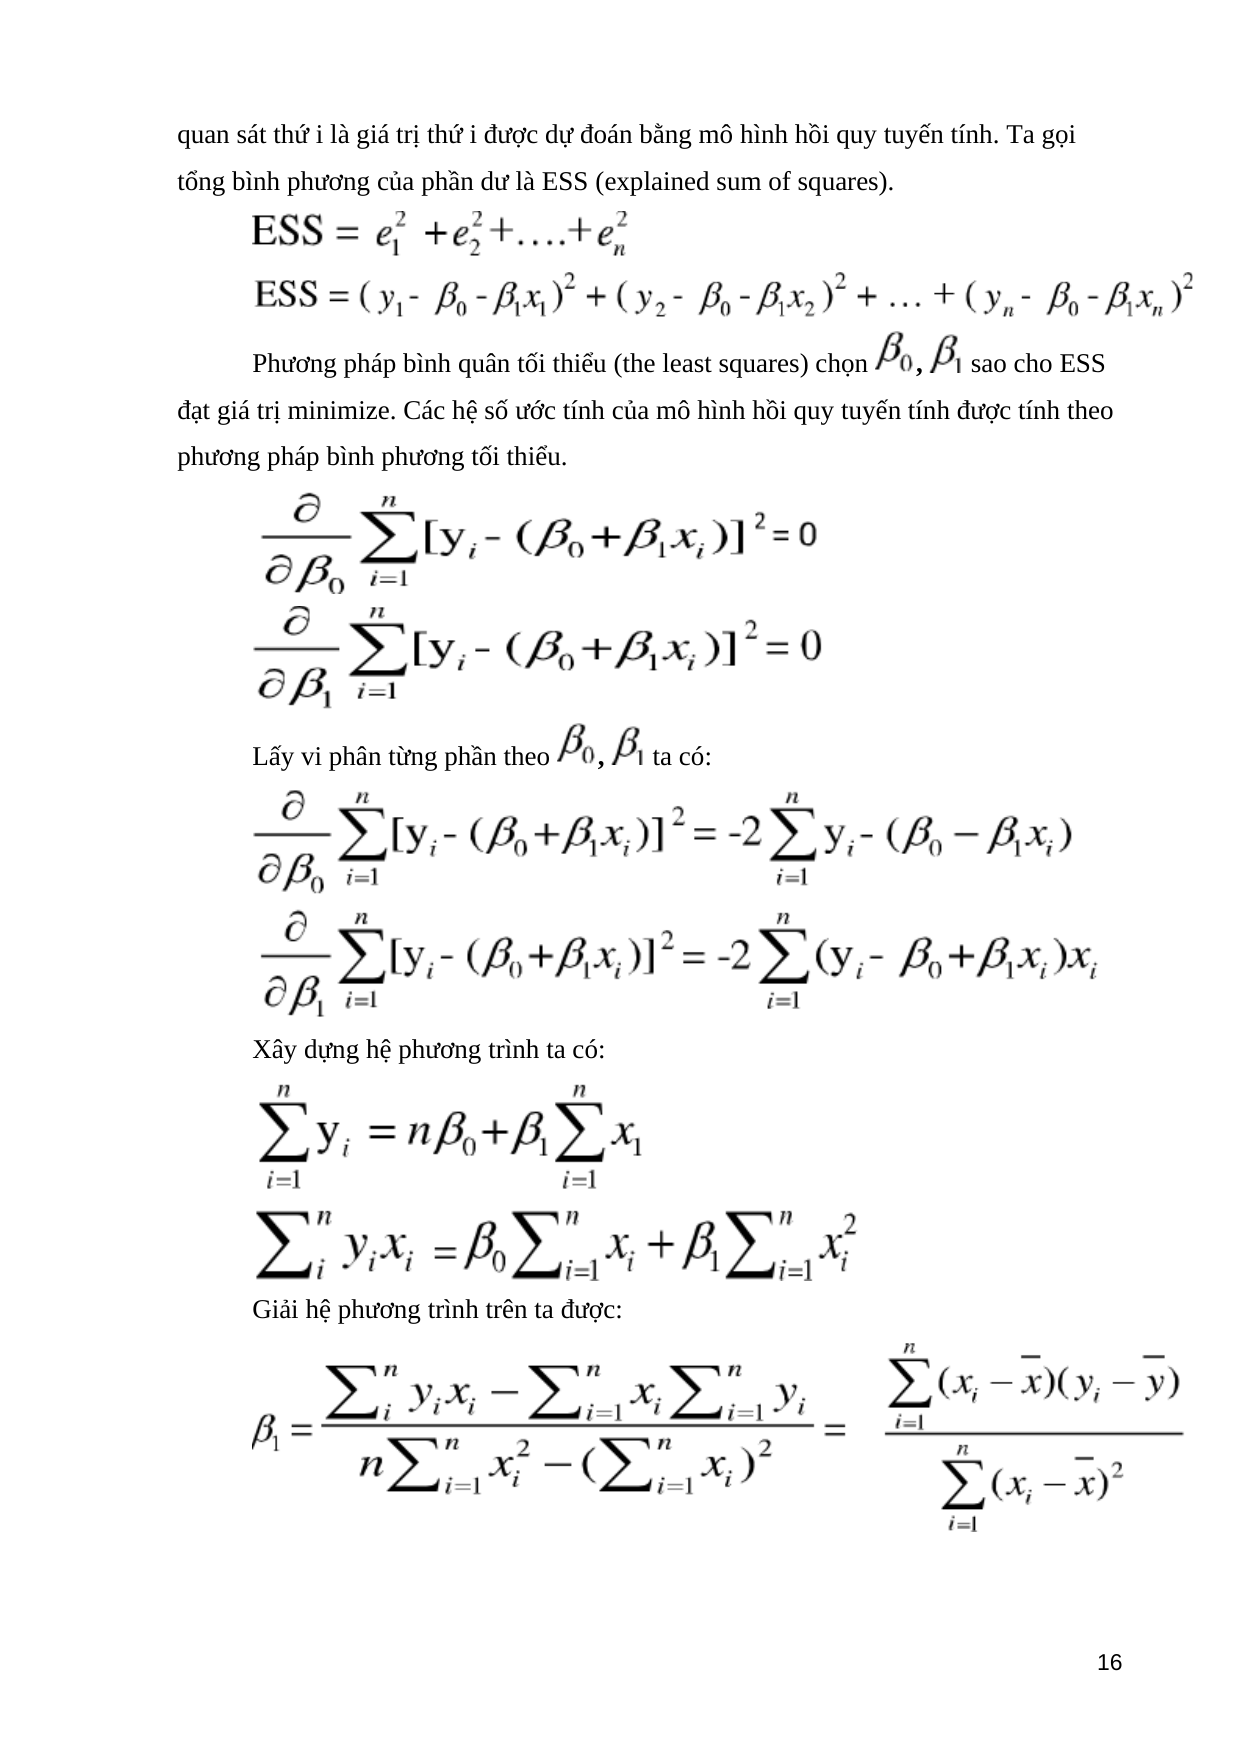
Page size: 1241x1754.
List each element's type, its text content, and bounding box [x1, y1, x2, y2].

picture [929, 330, 964, 373]
picture [252, 786, 1073, 895]
picture [252, 907, 1101, 1020]
picture [875, 330, 916, 373]
text Lấy vi phân từng phần theo , ta có: [177, 723, 1122, 771]
text Xây dựng hệ phương trình ta có: [177, 1033, 1122, 1064]
picture [252, 1079, 651, 1192]
picture [252, 1205, 867, 1281]
picture [611, 722, 646, 765]
picture [252, 1340, 1193, 1532]
picture [252, 606, 829, 710]
picture [557, 722, 598, 765]
picture [252, 271, 1193, 318]
text Giải hệ phương trình trên ta được: [177, 1293, 1122, 1324]
picture [252, 211, 629, 259]
text Phương pháp bình quân tối thiểu (the least squares) chọn , sao cho ESS đạt giá trị minimize. Các hệ số ước tính của mô hình hồi quy tuyến tính được tính theo phương pháp bình phương tối thiểu. [177, 330, 1122, 472]
picture [252, 487, 820, 594]
